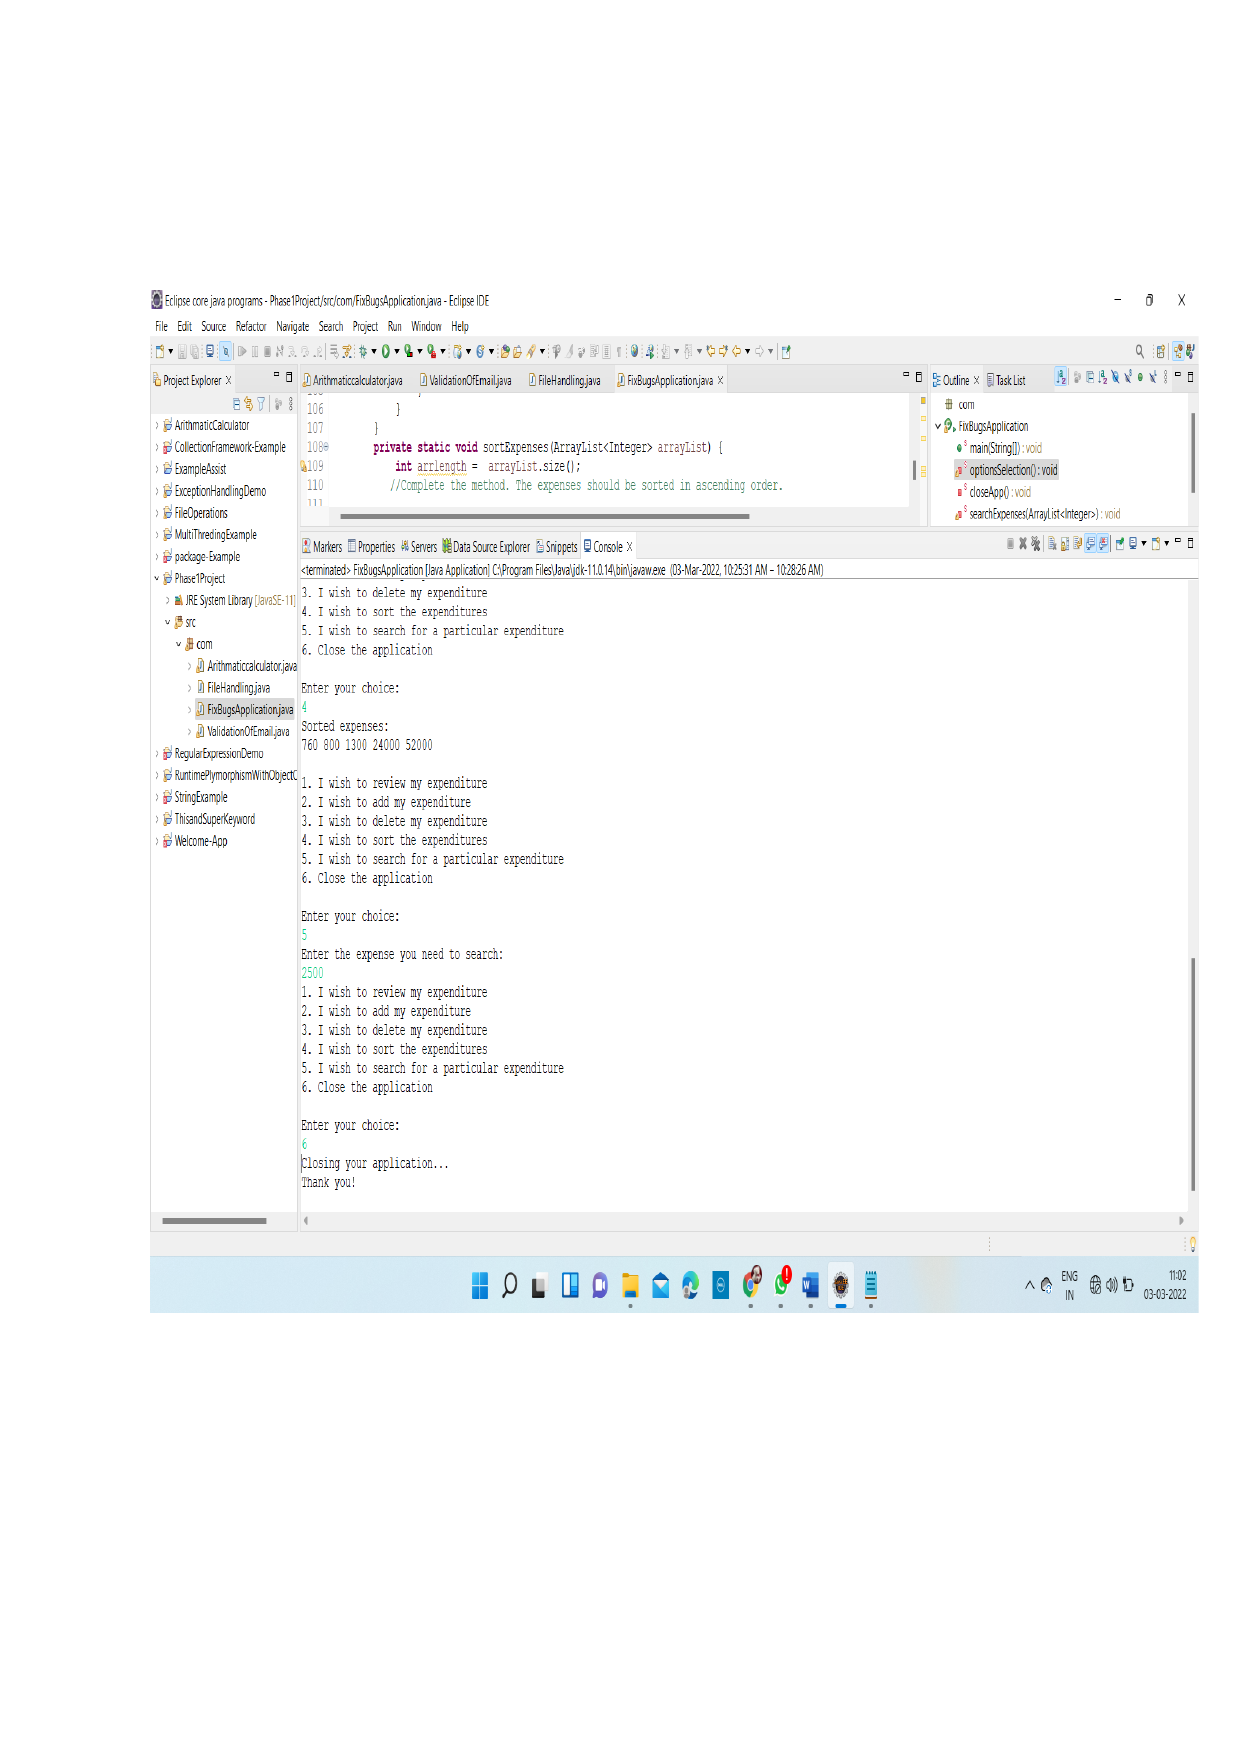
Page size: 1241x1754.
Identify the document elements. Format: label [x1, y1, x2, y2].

picture [150, 286, 1199, 1313]
